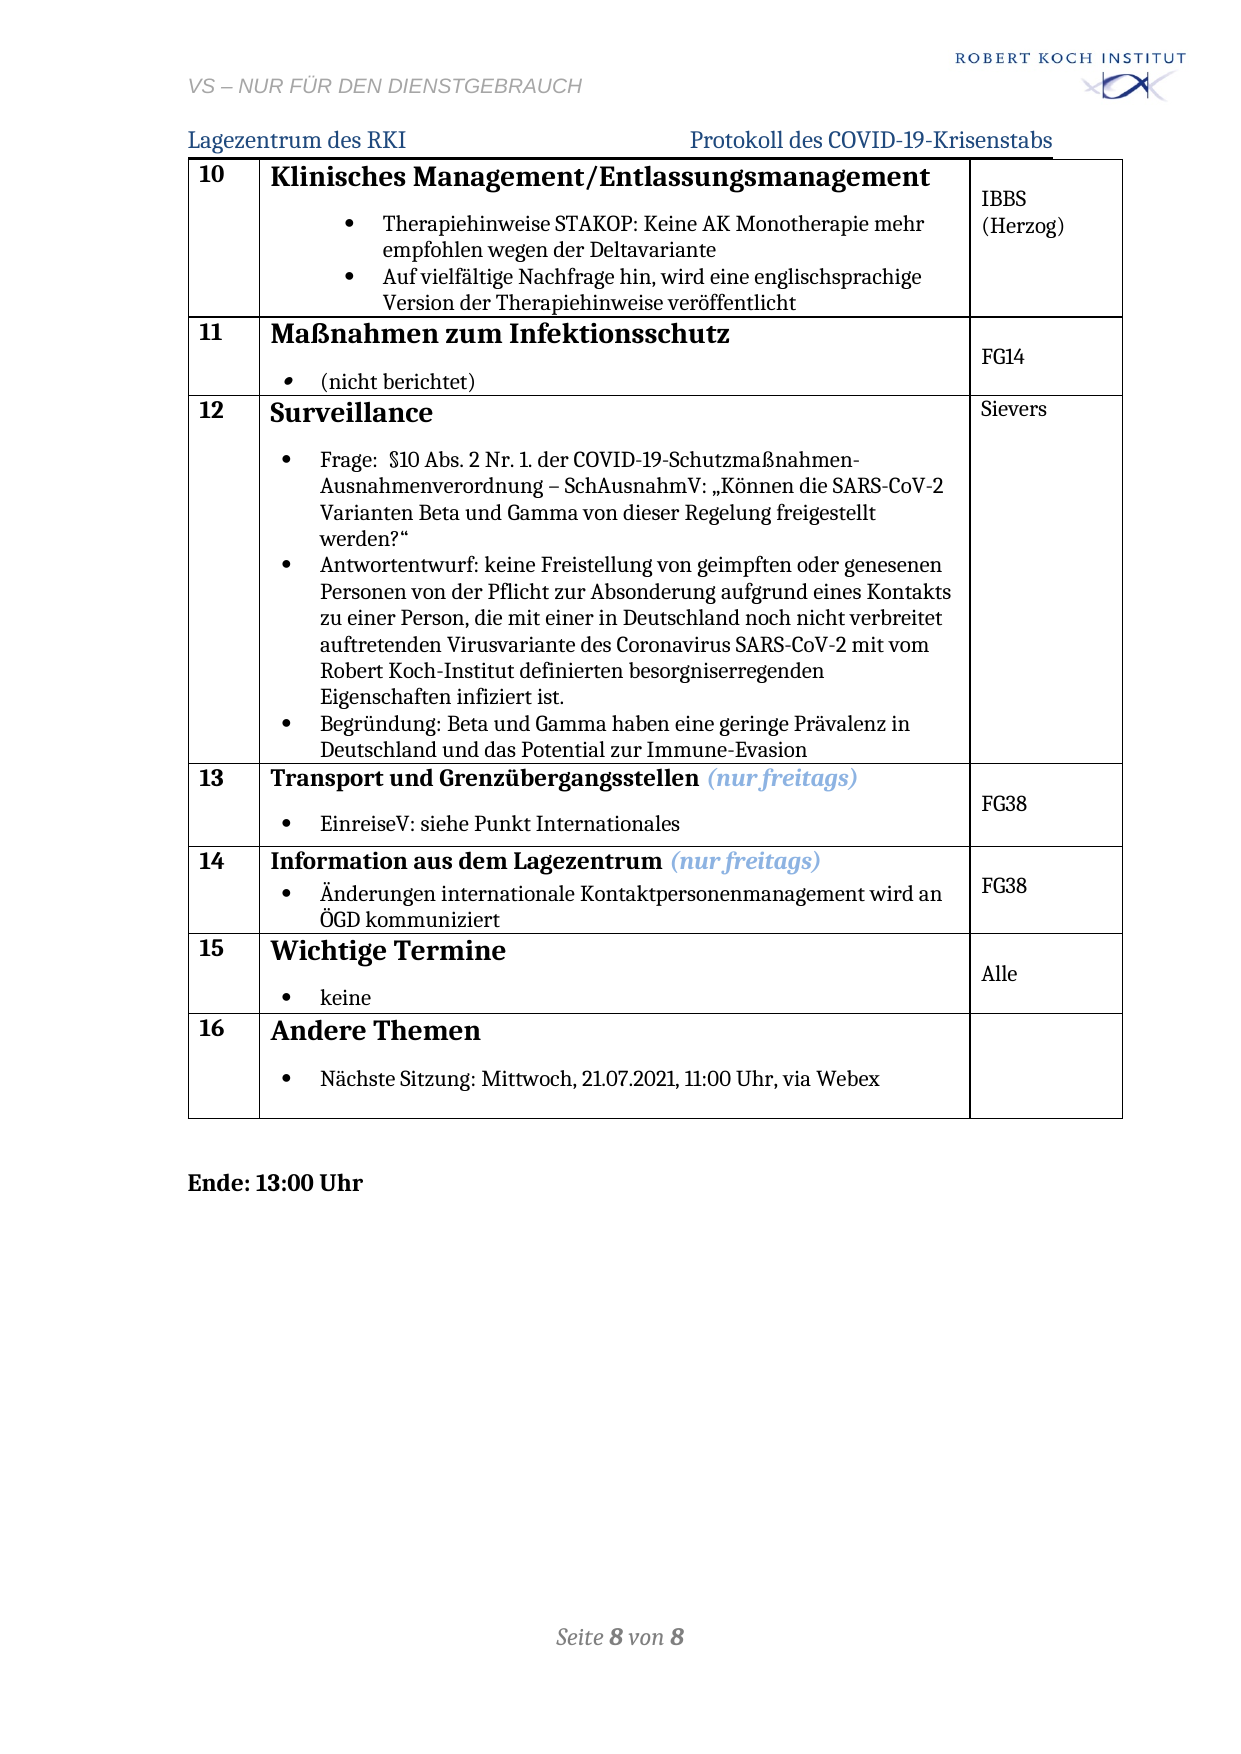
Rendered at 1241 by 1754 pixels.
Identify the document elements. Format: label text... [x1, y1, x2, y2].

table_cell Surveillance Frage: §10 Abs. 2 Nr. 1. der COVID-19-Schutzmaßnahmen-Ausnahmenverordnung – SchAusnahmV: „Können die SARS-CoV-2 Varianten Beta und Gamma von dieser Regelung freigestellt werden?“ Antwortentwurf: keine Freistellung von geimpften oder genesenen Personen von der Pflicht zur Absonderung aufgrund eines Kontakts zu einer Person, die mit einer in Deutschland noch nicht verbreitet auftretenden Virusvariante des Coronavirus SARS-CoV-2 mit vom Robert Koch-Institut definierten besorgniserregenden Eigenschaften infiziert ist. Begründung: Beta und Gamma haben eine geringe Prävalenz in Deutschland und das Potential zur Immune-Evasion [260, 396, 969, 763]
table_cell Alle [971, 934, 1122, 1013]
table_cell [971, 1014, 1122, 1118]
table_cell 16 [189, 1014, 259, 1118]
table_cell Klinisches Management/Entlassungsmanagement Therapiehinweise STAKOP: Keine AK Monotherapie mehr empfohlen wegen der Deltavariante Auf vielfältige Nachfrage hin, wird eine englischsprachige Version der Therapiehinweise veröffentlicht [260, 160, 969, 316]
table_cell 13 [189, 764, 259, 846]
table_cell 12 [189, 396, 259, 763]
table_cell Andere Themen Nächste Sitzung: Mittwoch, 21.07.2021, 11:00 Uhr, via Webex [260, 1014, 969, 1118]
table_cell 14 [189, 847, 259, 933]
table_cell Transport und Grenzübergangsstellen (nur freitags) EinreiseV: siehe Punkt Internationales [260, 764, 969, 846]
table_cell 11 [189, 318, 259, 395]
table_cell Sievers [971, 396, 1122, 763]
table_cell Information aus dem Lagezentrum (nur freitags) Änderungen internationale Kontaktpersonenmanagement wird an ÖGD kommuniziert [260, 847, 969, 933]
table_cell FG14 [971, 318, 1122, 395]
table_cell FG38 [971, 764, 1122, 846]
picture [947, 28, 1207, 105]
text Ende: 13:00 Uhr [187, 1169, 1053, 1197]
table_cell FG38 [971, 847, 1122, 933]
table_cell 10 [189, 160, 259, 316]
table_cell IBBS (Herzog) [971, 160, 1122, 316]
table_cell 15 [189, 934, 259, 1013]
table_cell Wichtige Termine keine [260, 934, 969, 1013]
table_cell Maßnahmen zum Infektionsschutz (nicht berichtet) [260, 318, 969, 395]
